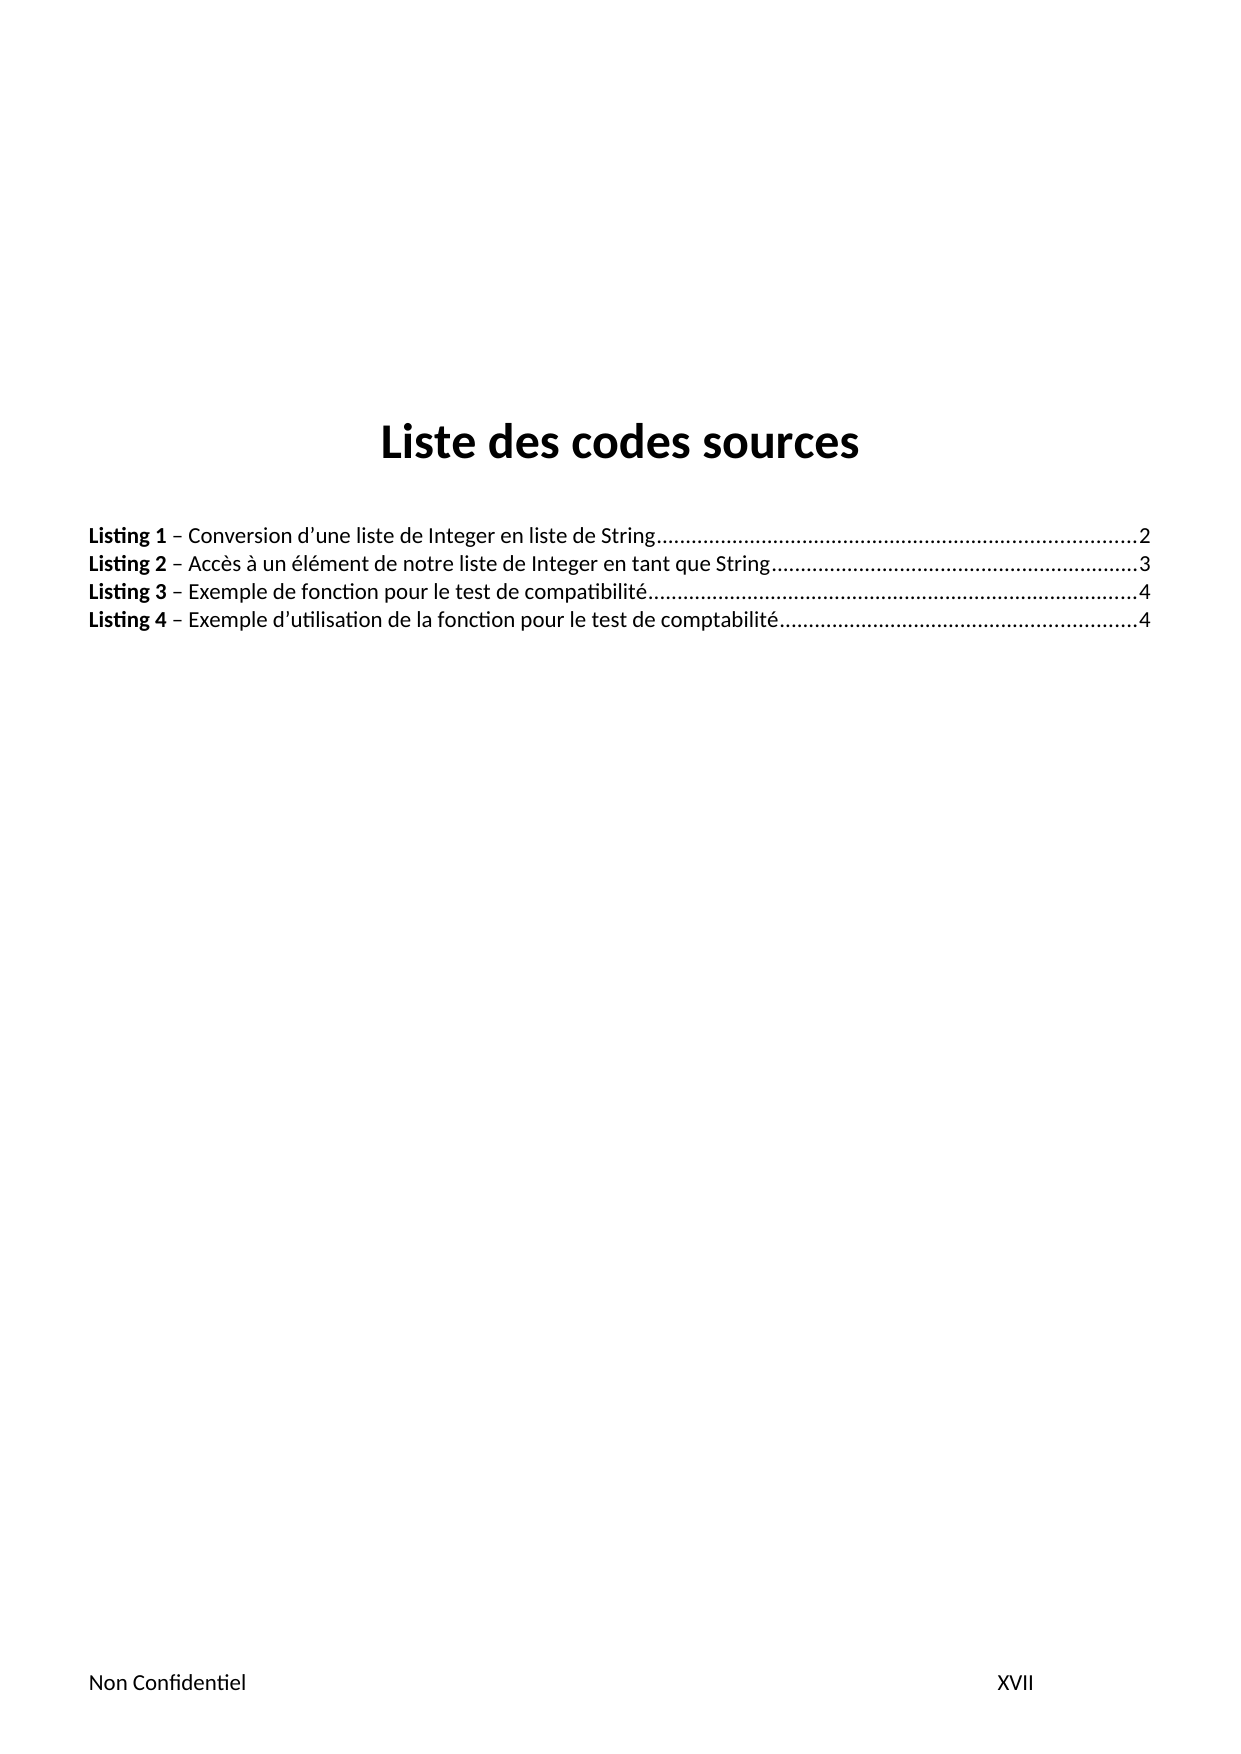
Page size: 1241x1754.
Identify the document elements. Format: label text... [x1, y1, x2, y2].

text Listing 2 – Accès à un élément de notre liste de Integer en tant que String 3 [89, 549, 1152, 577]
text Listing 4 – Exemple d’utilisation de la fonction pour le test de comptabilité 4 [89, 605, 1152, 633]
text Listing 3 – Exemple de fonction pour le test de compatibilité 4 [89, 577, 1152, 605]
text Listing 1 – Conversion d’une liste de Integer en liste de String 2 [89, 521, 1152, 549]
text Liste des codes sources [89, 410, 1152, 471]
